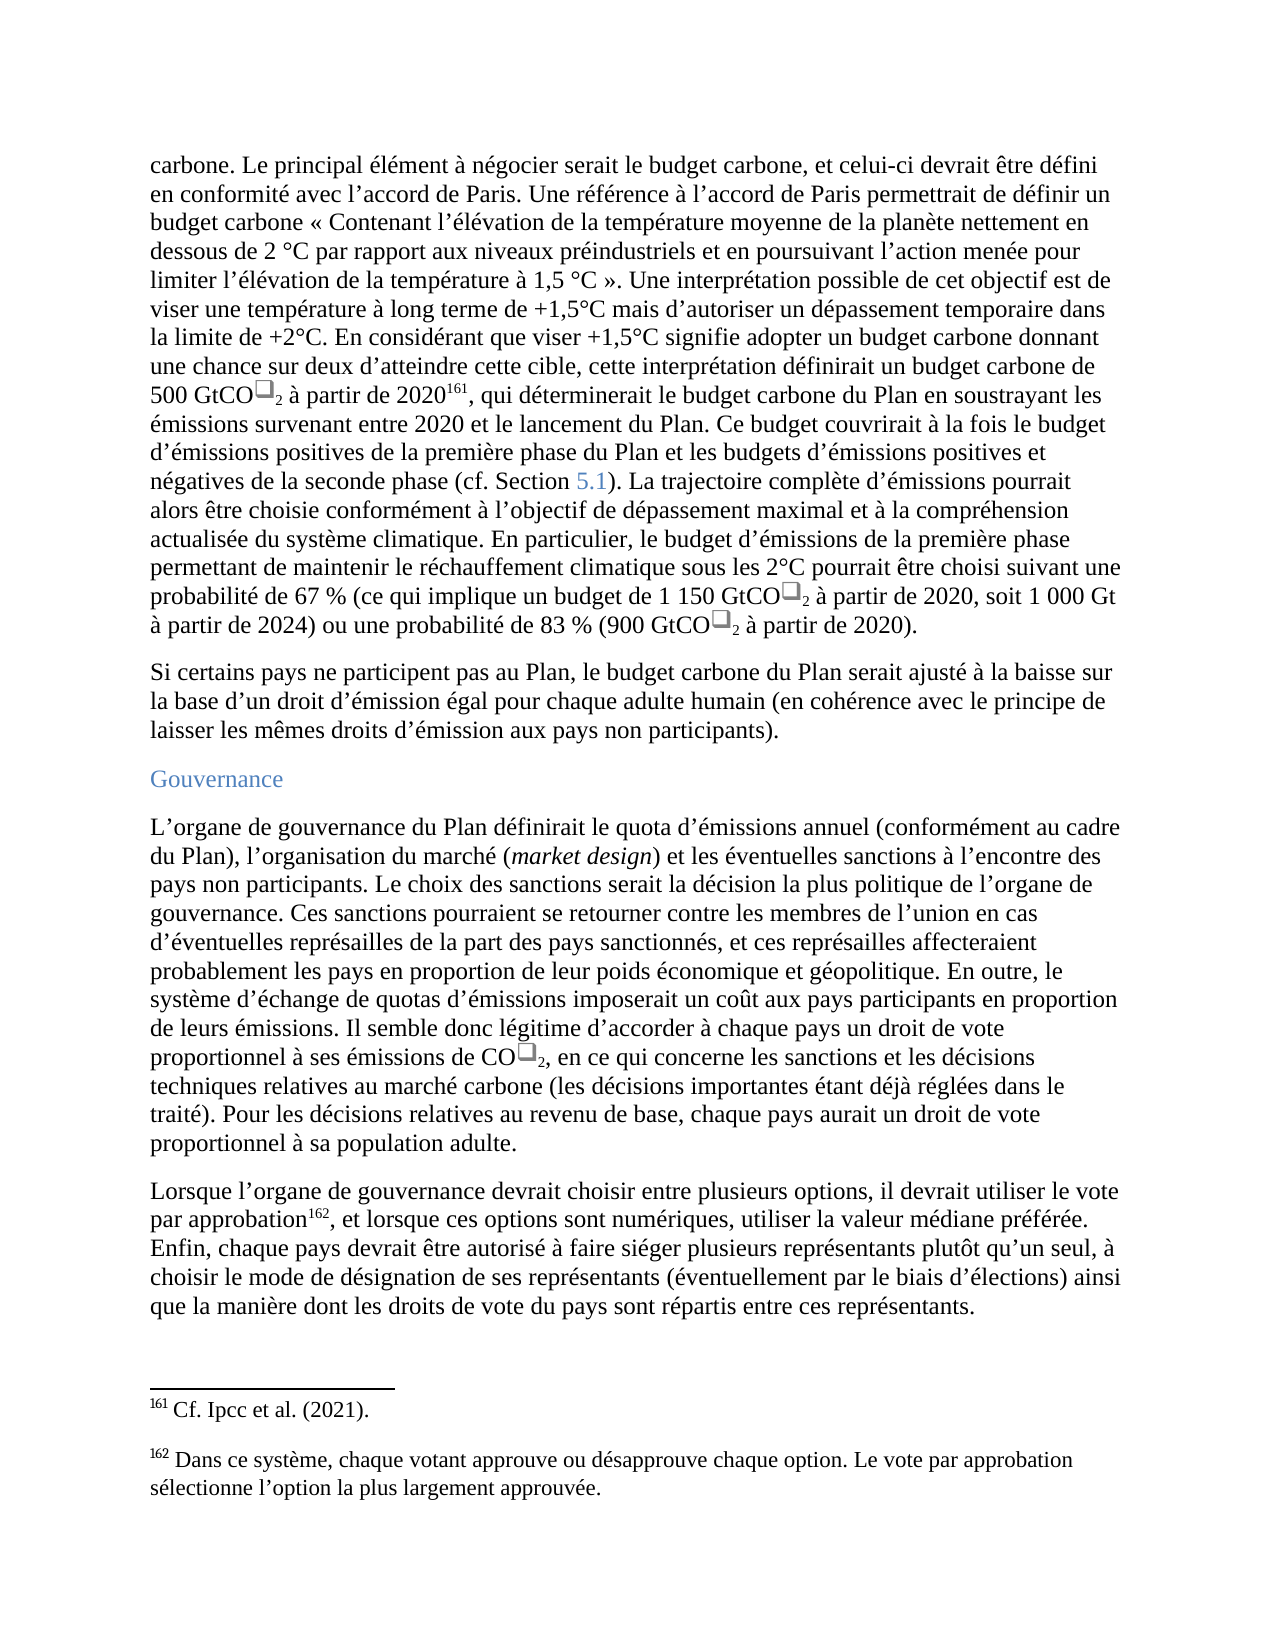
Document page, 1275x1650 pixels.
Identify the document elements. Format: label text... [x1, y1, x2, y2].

text L’organe de gouvernance du Plan définirait le quota d’émissions annuel (conformément au cadre du Plan), l’organisation du marché (market design) et les éventuelles sanctions à l’encontre des pays non participants. Le choix des sanctions serait la décision la plus politique de l’organe de gouvernance. Ces sanctions pourraient se retourner contre les membres de l’union en cas d’éventuelles représailles de la part des pays sanctionnés, et ces représailles affecteraient probablement les pays en proportion de leur poids économique et géopolitique. En outre, le système d’échange de quotas d’émissions imposerait un coût aux pays participants en proportion de leurs émissions. Il semble donc légitime d’accorder à chaque pays un droit de vote proportionnel à ses émissions de CO, en ce qui concerne les sanctions et les décisions techniques relatives au marché carbone (les décisions importantes étant déjà réglées dans le traité). Pour les décisions relatives au revenu de base, chaque pays aurait un droit de vote proportionnel à sa population adulte. [150, 812, 1125, 1157]
text Si certains pays ne participent pas au Plan, le budget carbone du Plan serait ajusté à la baisse sur la base d’un droit d’émission égal pour chaque adulte humain (en cohérence avec le principe de laisser les mêmes droits d’émission aux pays non participants). [150, 657, 1125, 744]
text Lorsque l’organe de gouvernance devrait choisir entre plusieurs options, il devrait utiliser le vote par approbation, et lorsque ces options sont numériques, utiliser la valeur médiane préférée. Enfin, chaque pays devrait être autorisé à faire siéger plusieurs représentants plutôt qu’un seul, à choisir le mode de désignation de ses représentants (éventuellement par le biais d’élections) ainsi que la manière dont les droits de vote du pays sont répartis entre ces représentants. [150, 1176, 1125, 1319]
subtitle Gouvernance [150, 764, 1125, 793]
